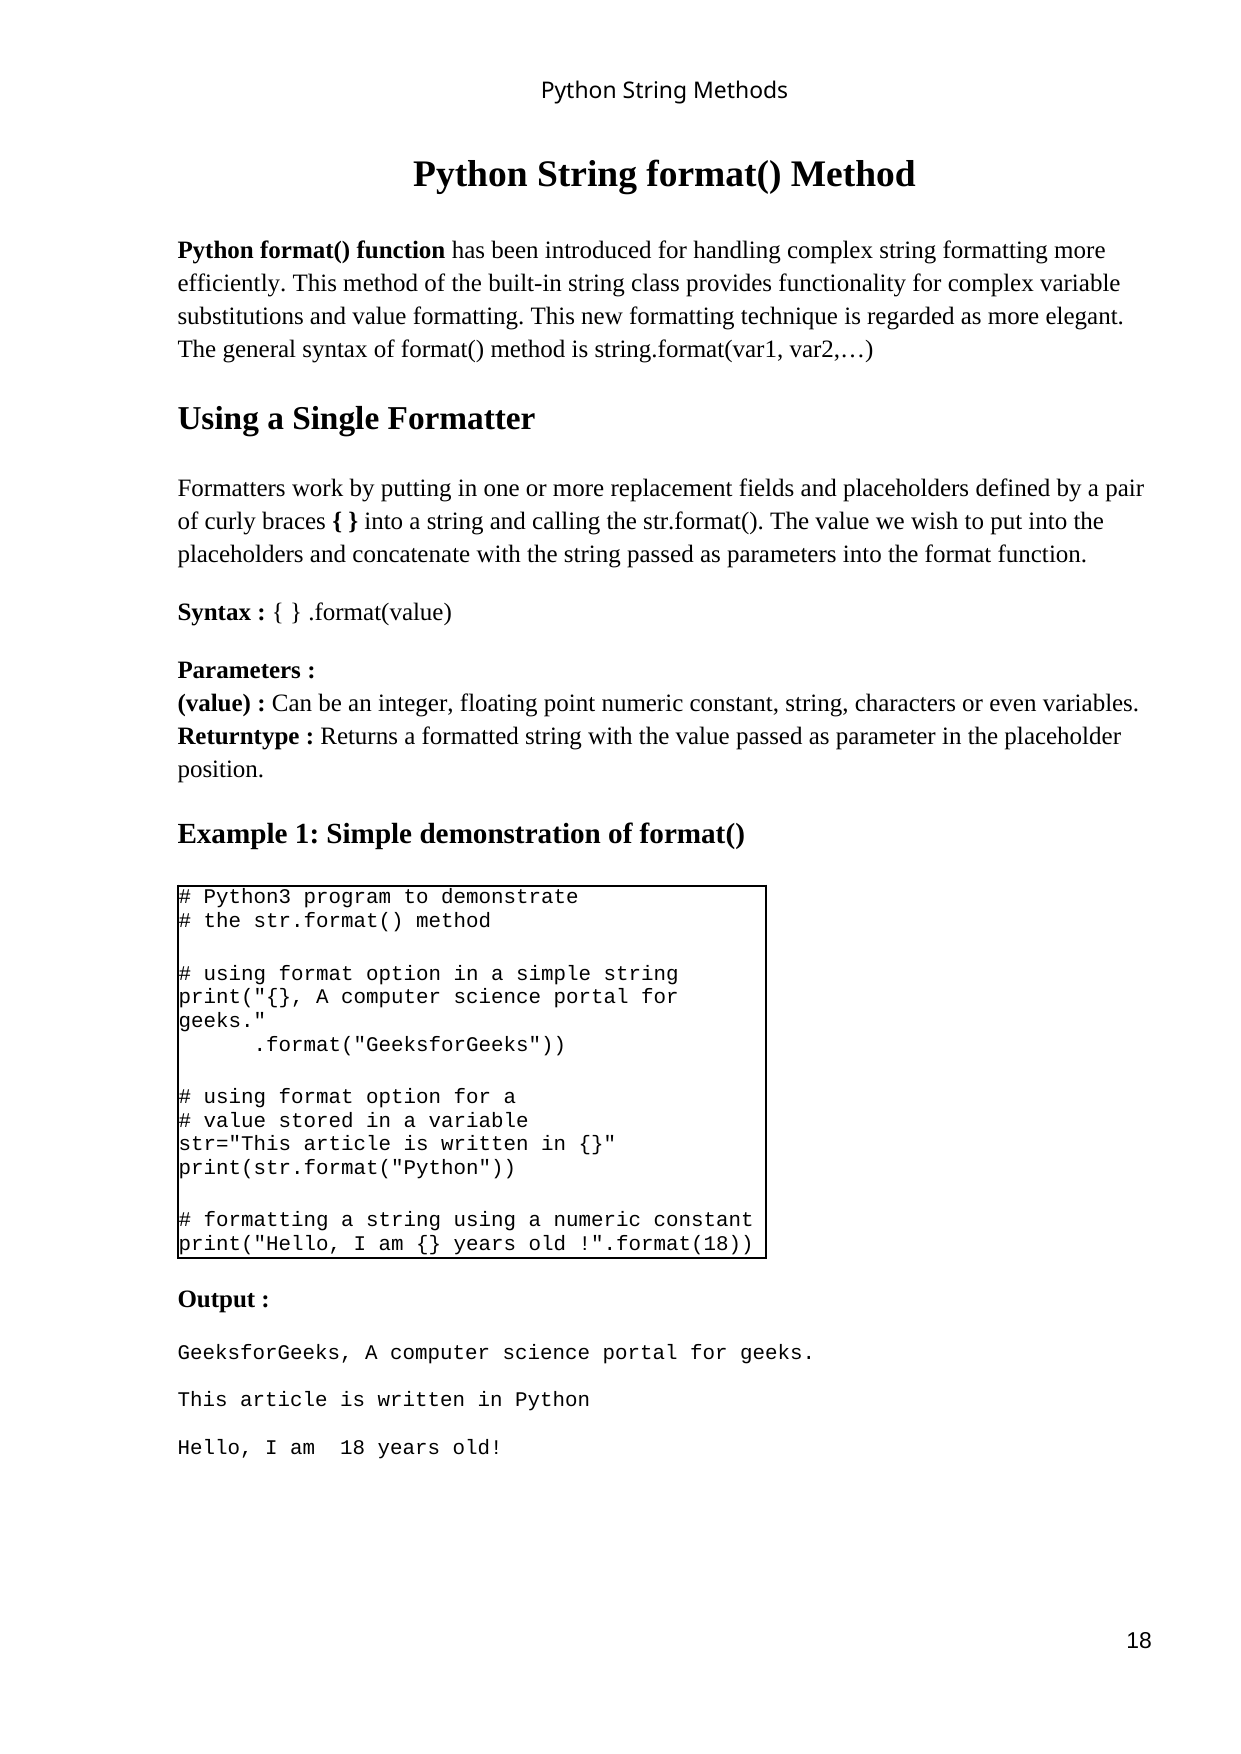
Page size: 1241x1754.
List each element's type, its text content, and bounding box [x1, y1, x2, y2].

text Output : [177, 1284, 1152, 1312]
subtitle Using a Single Formatter [177, 398, 1152, 436]
table_header # Python3 program to demonstrate # the str.format() method # using format option in a simple string print("{}, A computer science portal for geeks." .format("GeeksforGeeks")) # using format option for a # value stored in a variable str="This article is written in {}" print(str.format("Python")) # formatting a string using a numeric constant print("Hello, I am {} years old !".format(18)) [179, 887, 765, 1257]
text Formatters work by putting in one or more replacement fields and placeholders defined by a pair of curly braces { } into a string and calling the str.format(). The value we wish to put into the placeholders and concatenate with the string passed as parameters into the format function. [177, 473, 1152, 568]
text This article is written in Python [177, 1389, 1152, 1413]
subtitle Example 1: Simple demonstration of format() [177, 817, 1152, 850]
subtitle Python String format() Method [177, 152, 1152, 195]
text GeeksforGeeks, A computer science portal for geeks. [177, 1342, 1152, 1365]
text Python format() function has been introduced for handling complex string formatting more efficiently. This method of the built-in string class provides functionality for complex variable substitutions and value formatting. This new formatting technique is regarded as more elegant. The general syntax of format() method is string.format(var1, var2,…) [177, 235, 1152, 363]
text Syntax : { } .format(value) [177, 597, 1152, 626]
text Parameters : (value) : Can be an integer, floating point numeric constant, string, characters or even variables. Returntype : Returns a formatted string with the value passed as parameter in the placeholder position. [177, 655, 1152, 783]
text Hello, I am 18 years old! [177, 1437, 1152, 1460]
